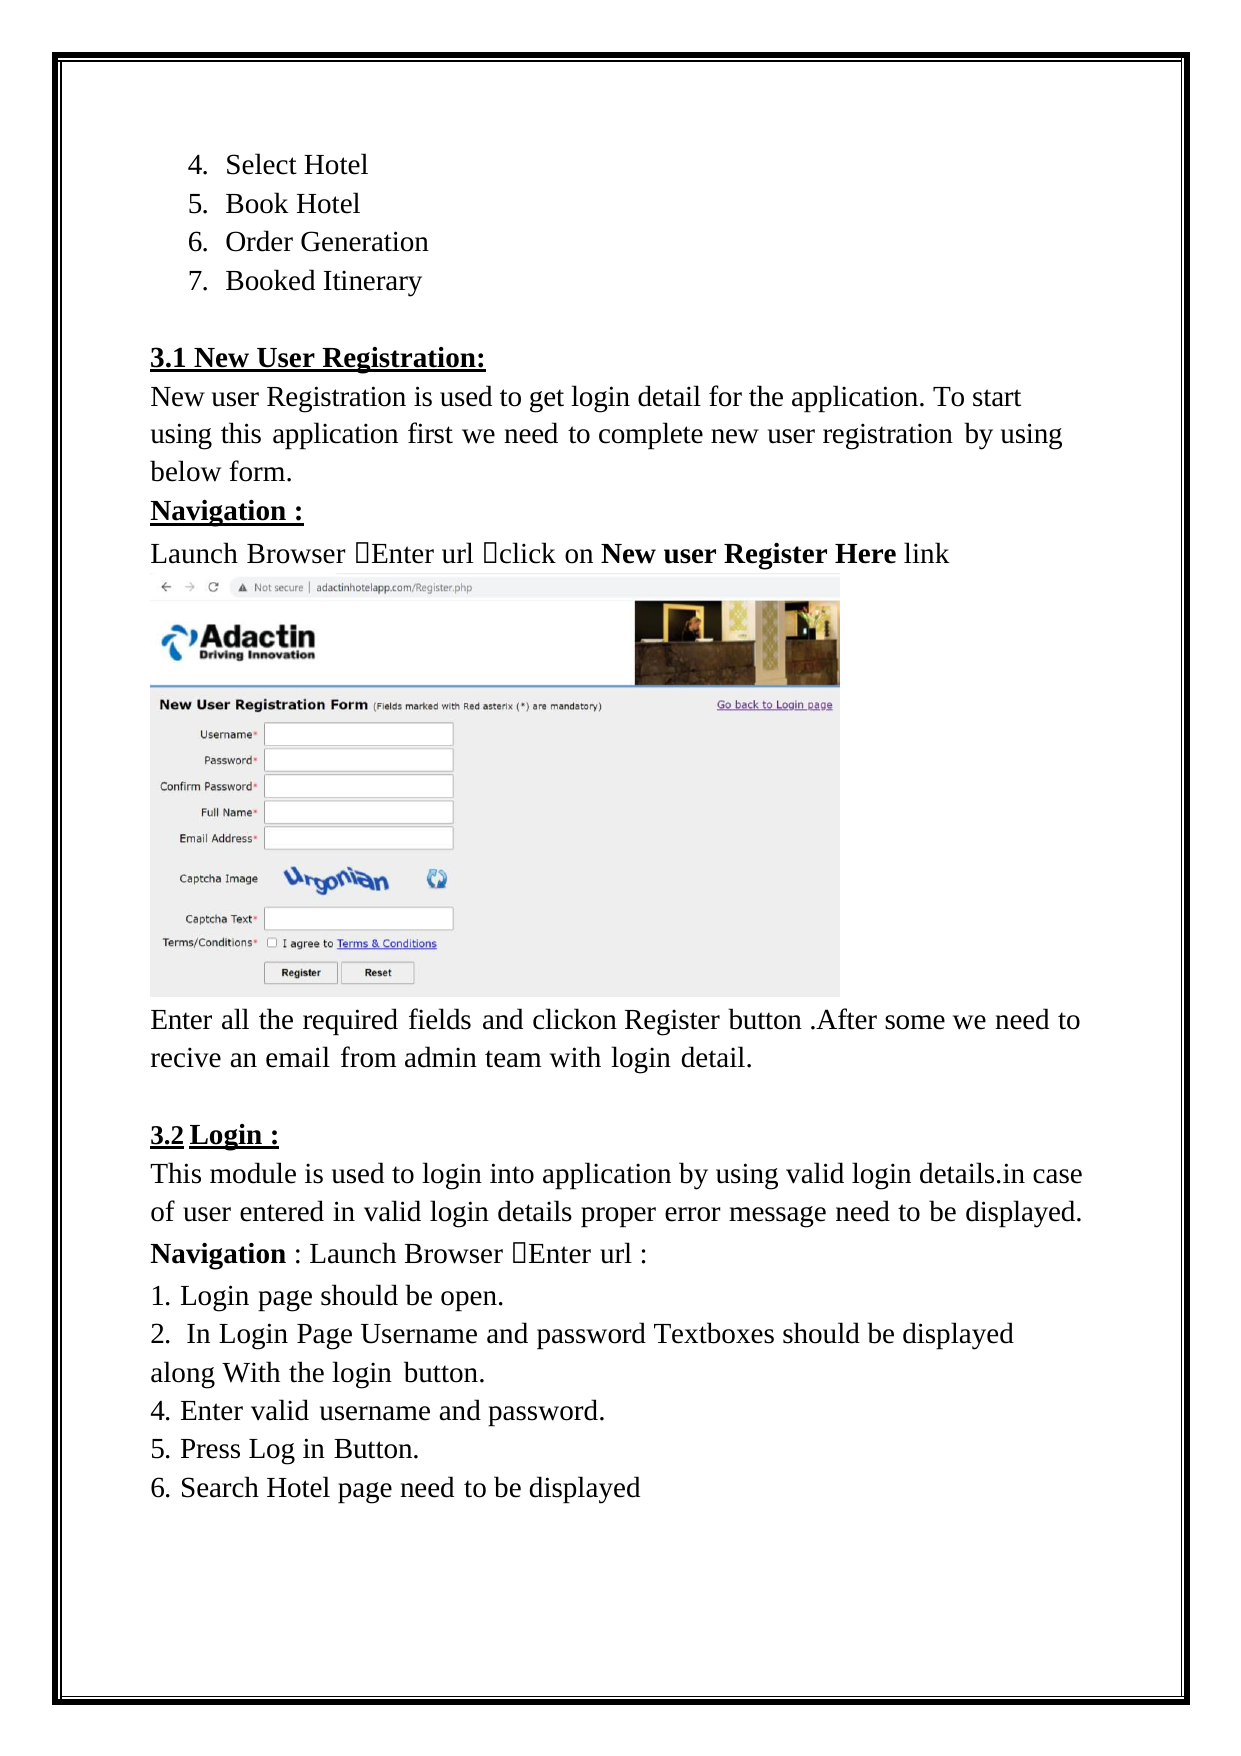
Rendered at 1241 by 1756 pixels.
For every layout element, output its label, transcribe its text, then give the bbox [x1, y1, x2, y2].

list Booked Itinerary [188, 263, 1115, 297]
list Search Hotel page need to be displayed [150, 1470, 1115, 1504]
list Book Hotel [188, 186, 1115, 220]
picture [150, 573, 840, 997]
list Order Generation [188, 224, 1115, 257]
subtitle Login : [150, 1117, 1115, 1151]
subtitle New User Registration: [150, 340, 1115, 373]
list Select Hotel [188, 147, 1115, 181]
list Press Log in Button. [150, 1431, 1115, 1464]
list In Login Page Username and password Textboxes should be displayed along With the login button. [150, 1316, 1085, 1388]
list Enter valid username and password. [150, 1394, 1115, 1427]
text This module is used to login into application by using valid login details.in case of user entered in valid login details proper error message need to be displayed. Navigation : Launch Browser Enter url : [150, 1156, 1084, 1272]
list Login page should be open. [150, 1278, 1115, 1312]
text New user Registration is used to get login detail for the application. To start using this application first we need to complete new user registration by using below form. [150, 379, 1070, 488]
text Launch Browser Enter url click on New user Register Here link [150, 532, 1115, 572]
subtitle Navigation : [150, 493, 1115, 527]
